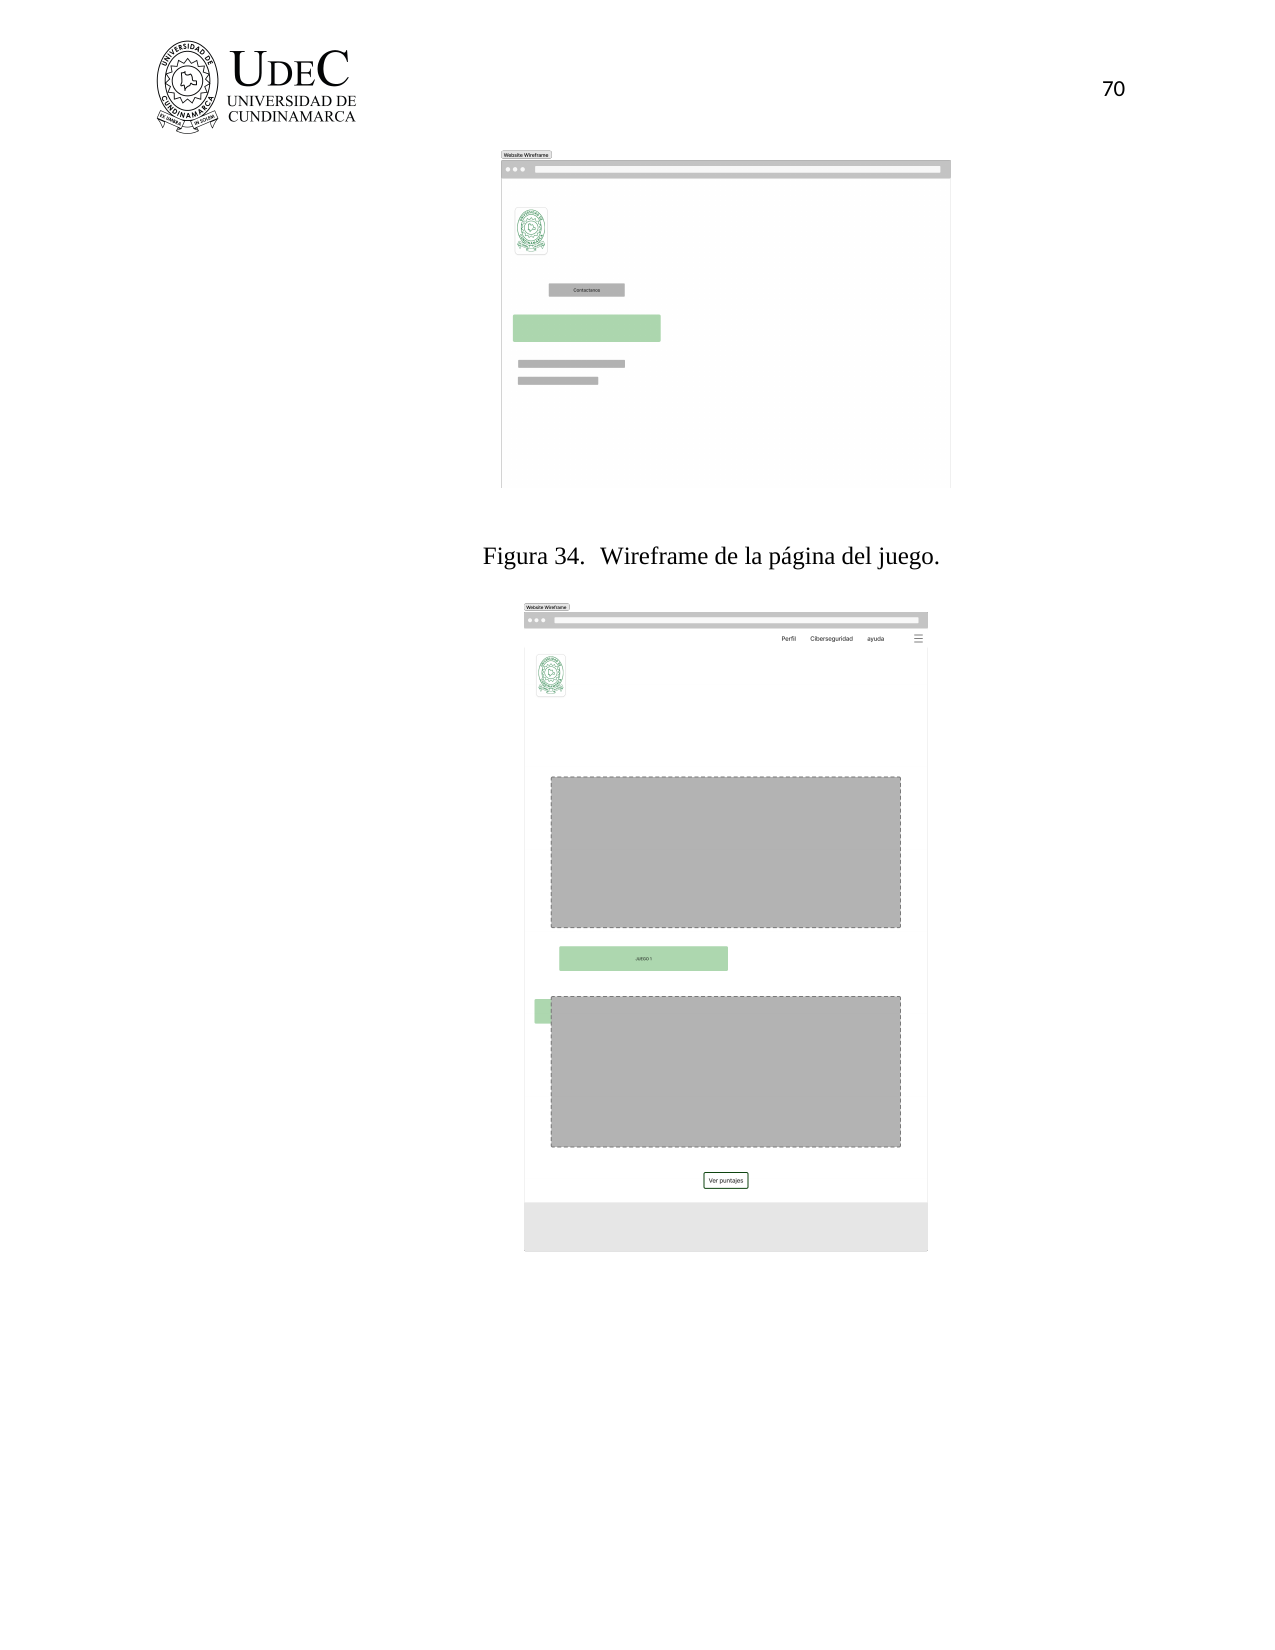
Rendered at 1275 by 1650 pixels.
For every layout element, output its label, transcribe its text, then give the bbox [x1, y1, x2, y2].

picture [490, 150, 962, 488]
text Wireframe de la página del juego. [225, 541, 1125, 601]
picture [514, 602, 938, 1261]
picture [150, 36, 362, 142]
